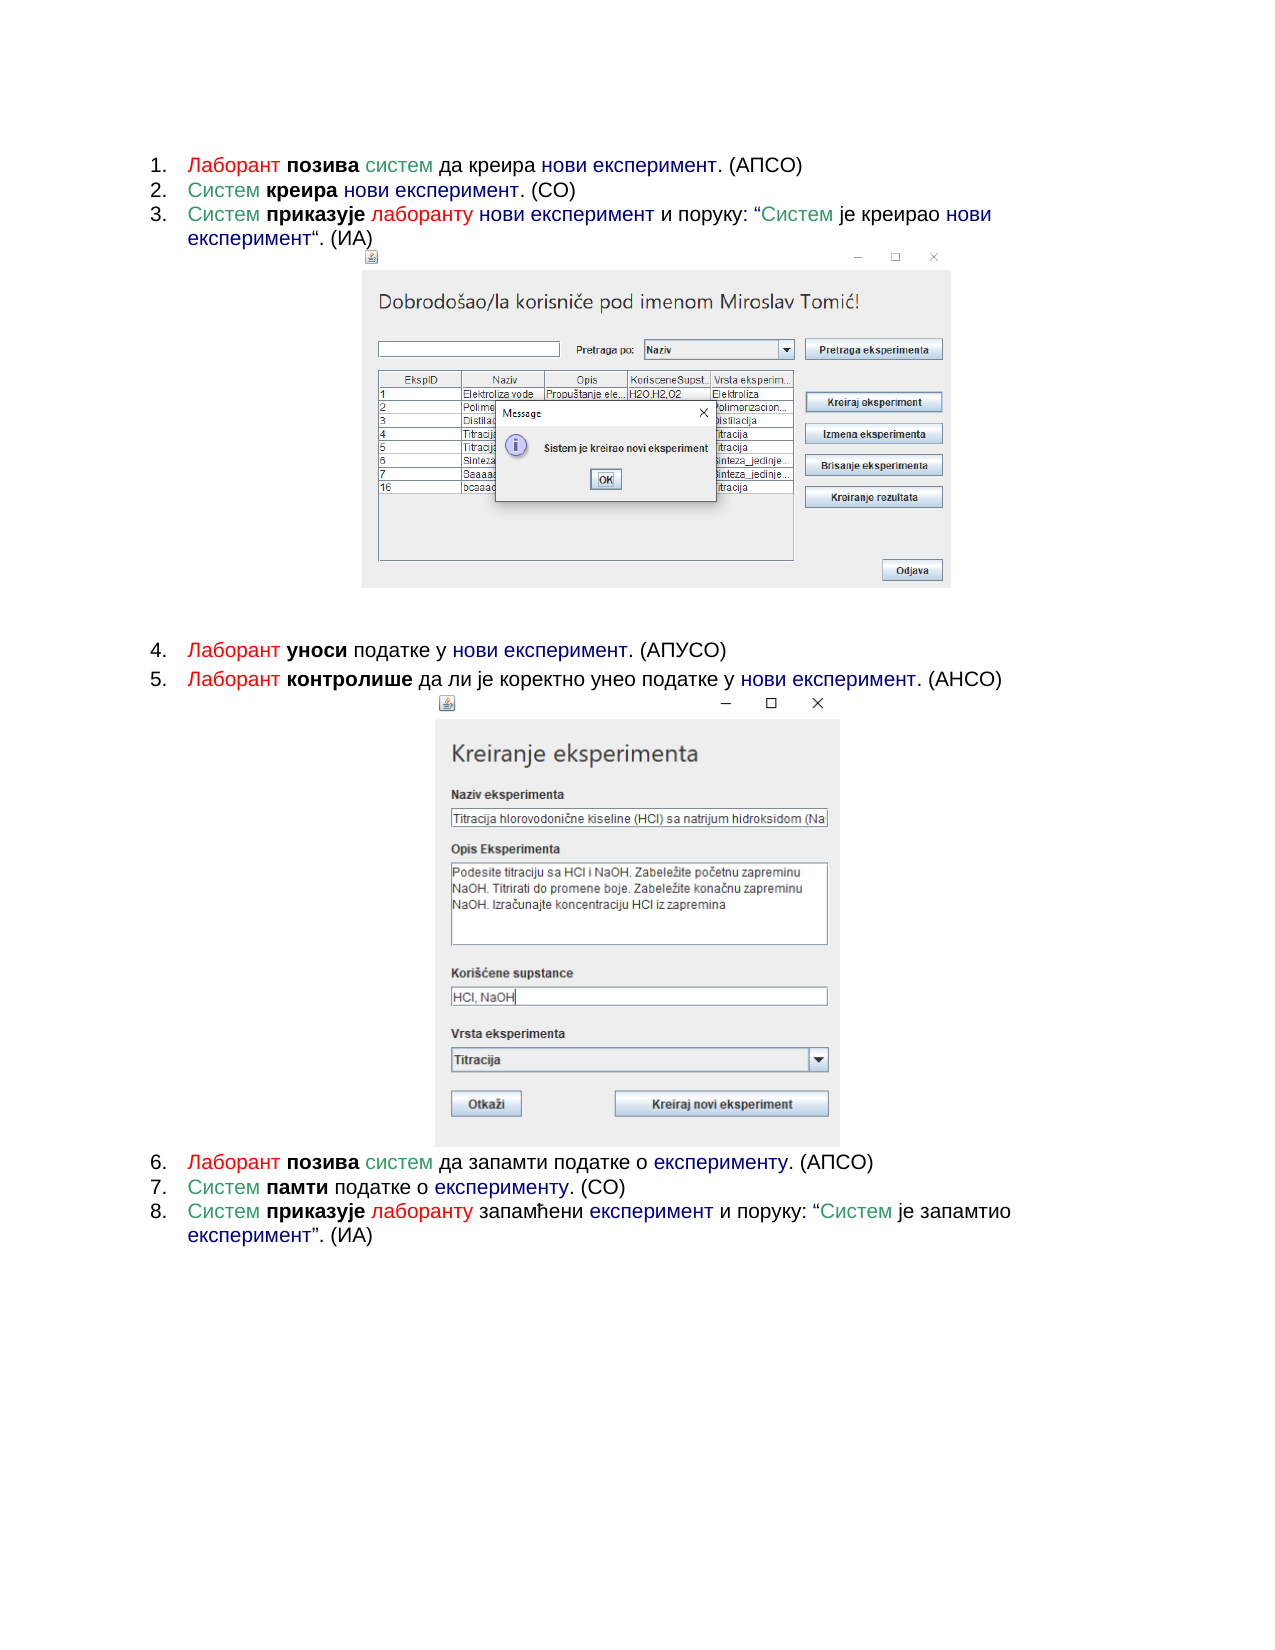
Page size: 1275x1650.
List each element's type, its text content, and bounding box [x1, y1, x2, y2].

list Лаборант контролише да ли је коректно унео податке у нови експеримент. (АНСО) [150, 664, 1125, 692]
list Лаборант позива систем да запамти податке о експерименту. (АПСО) [150, 1147, 1125, 1175]
list Систем памти податке о експерименту. (СО) [150, 1175, 1125, 1199]
list Систем креира нови експеримент. (СО) [150, 178, 1125, 202]
picture [361, 250, 951, 588]
list Систем приказује лаборанту нови експеримент и поруку: “Систем је креирао нови експеримент“. (ИА) [150, 202, 1125, 250]
list Систем приказује лаборанту запамћени експеримент и поруку: “Систем је запамтио експеримент”. (ИА) [150, 1199, 1125, 1247]
list Лаборант позива систем да креира нови експеримент. (АПСО) [150, 150, 1125, 178]
picture [435, 691, 841, 1147]
list Лаборант уноси податке у нови експеримент. (АПУСО) [150, 636, 1125, 664]
